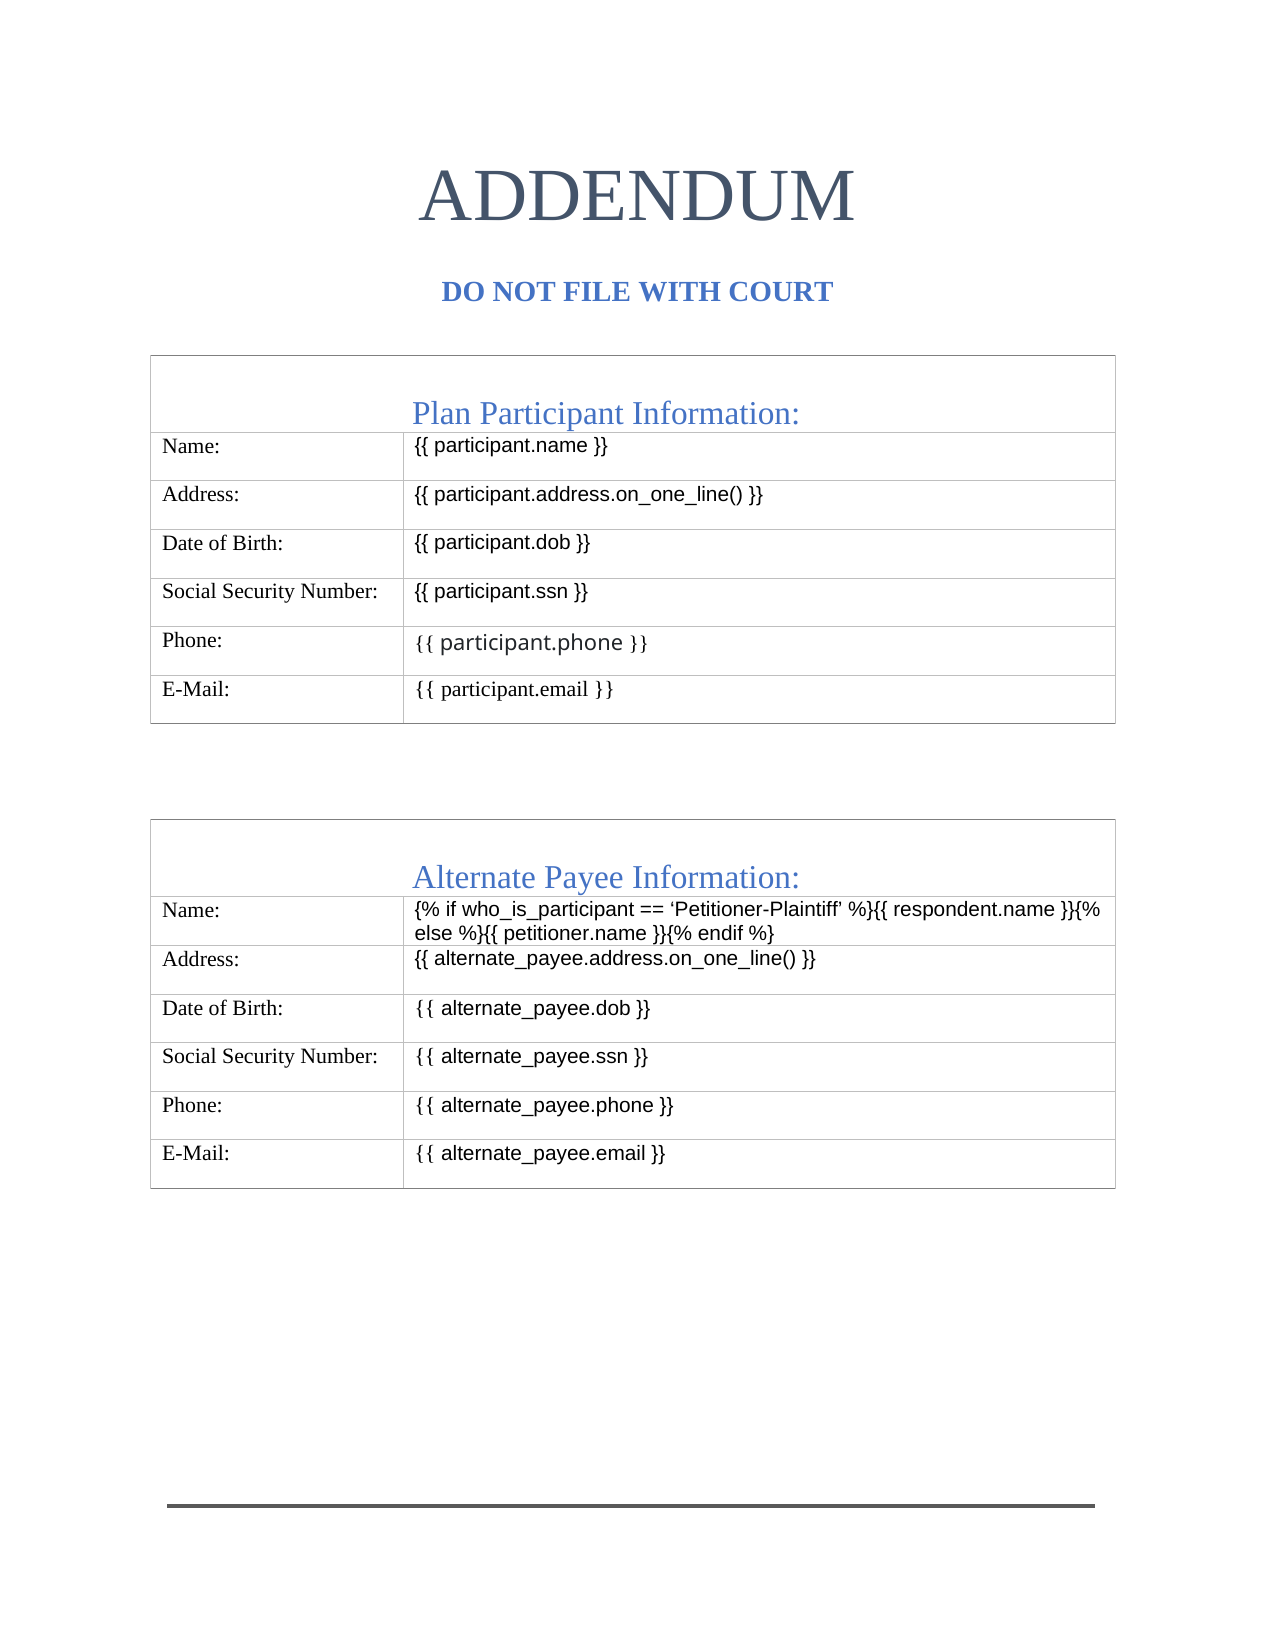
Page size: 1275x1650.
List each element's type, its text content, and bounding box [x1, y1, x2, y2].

table_cell {{ participant.email }} [404, 676, 1115, 723]
table_cell Social Security Number: [151, 579, 403, 626]
table_cell Name: [151, 433, 403, 480]
table_header Alternate Payee Information: [151, 820, 1115, 896]
table_cell Phone: [151, 1092, 403, 1139]
table_cell {% if who_is_participant == ‘Petitioner-Plaintiff’ %}{{ respondent.name }}{% else %}{{ petitioner.name }}{% endif %} [404, 897, 1115, 945]
table_cell Address: [151, 481, 403, 529]
table_cell Date of Birth: [151, 995, 403, 1042]
table_cell {{ participant.name }} [404, 433, 1115, 480]
table_cell E-Mail: [151, 1140, 403, 1188]
table_cell {{ alternate_payee.ssn }} [404, 1043, 1115, 1091]
table_header Plan Participant Information: [151, 356, 1115, 432]
table_cell Address: [151, 946, 403, 994]
table_cell Social Security Number: [151, 1043, 403, 1091]
table_cell Name: [151, 897, 403, 945]
table_cell {{ participant.phone }} [404, 627, 1115, 674]
table_cell {{ alternate_payee.phone }} [404, 1092, 1115, 1139]
table_cell Phone: [151, 627, 403, 674]
table_cell {{ participant.dob }} [404, 530, 1115, 577]
table_cell {{ alternate_payee.email }} [404, 1140, 1115, 1188]
subtitle DO NOT FILE WITH COURT [150, 274, 1125, 307]
table_cell {{ alternate_payee.address.on_one_line() }} [404, 946, 1115, 994]
table_cell {{ participant.address.on_one_line() }} [404, 481, 1115, 529]
title ADDENDUM [150, 150, 1125, 236]
table_cell {{ alternate_payee.dob }} [404, 995, 1115, 1042]
table_cell E-Mail: [151, 676, 403, 723]
table_cell {{ participant.ssn }} [404, 579, 1115, 626]
table_cell Date of Birth: [151, 530, 403, 577]
